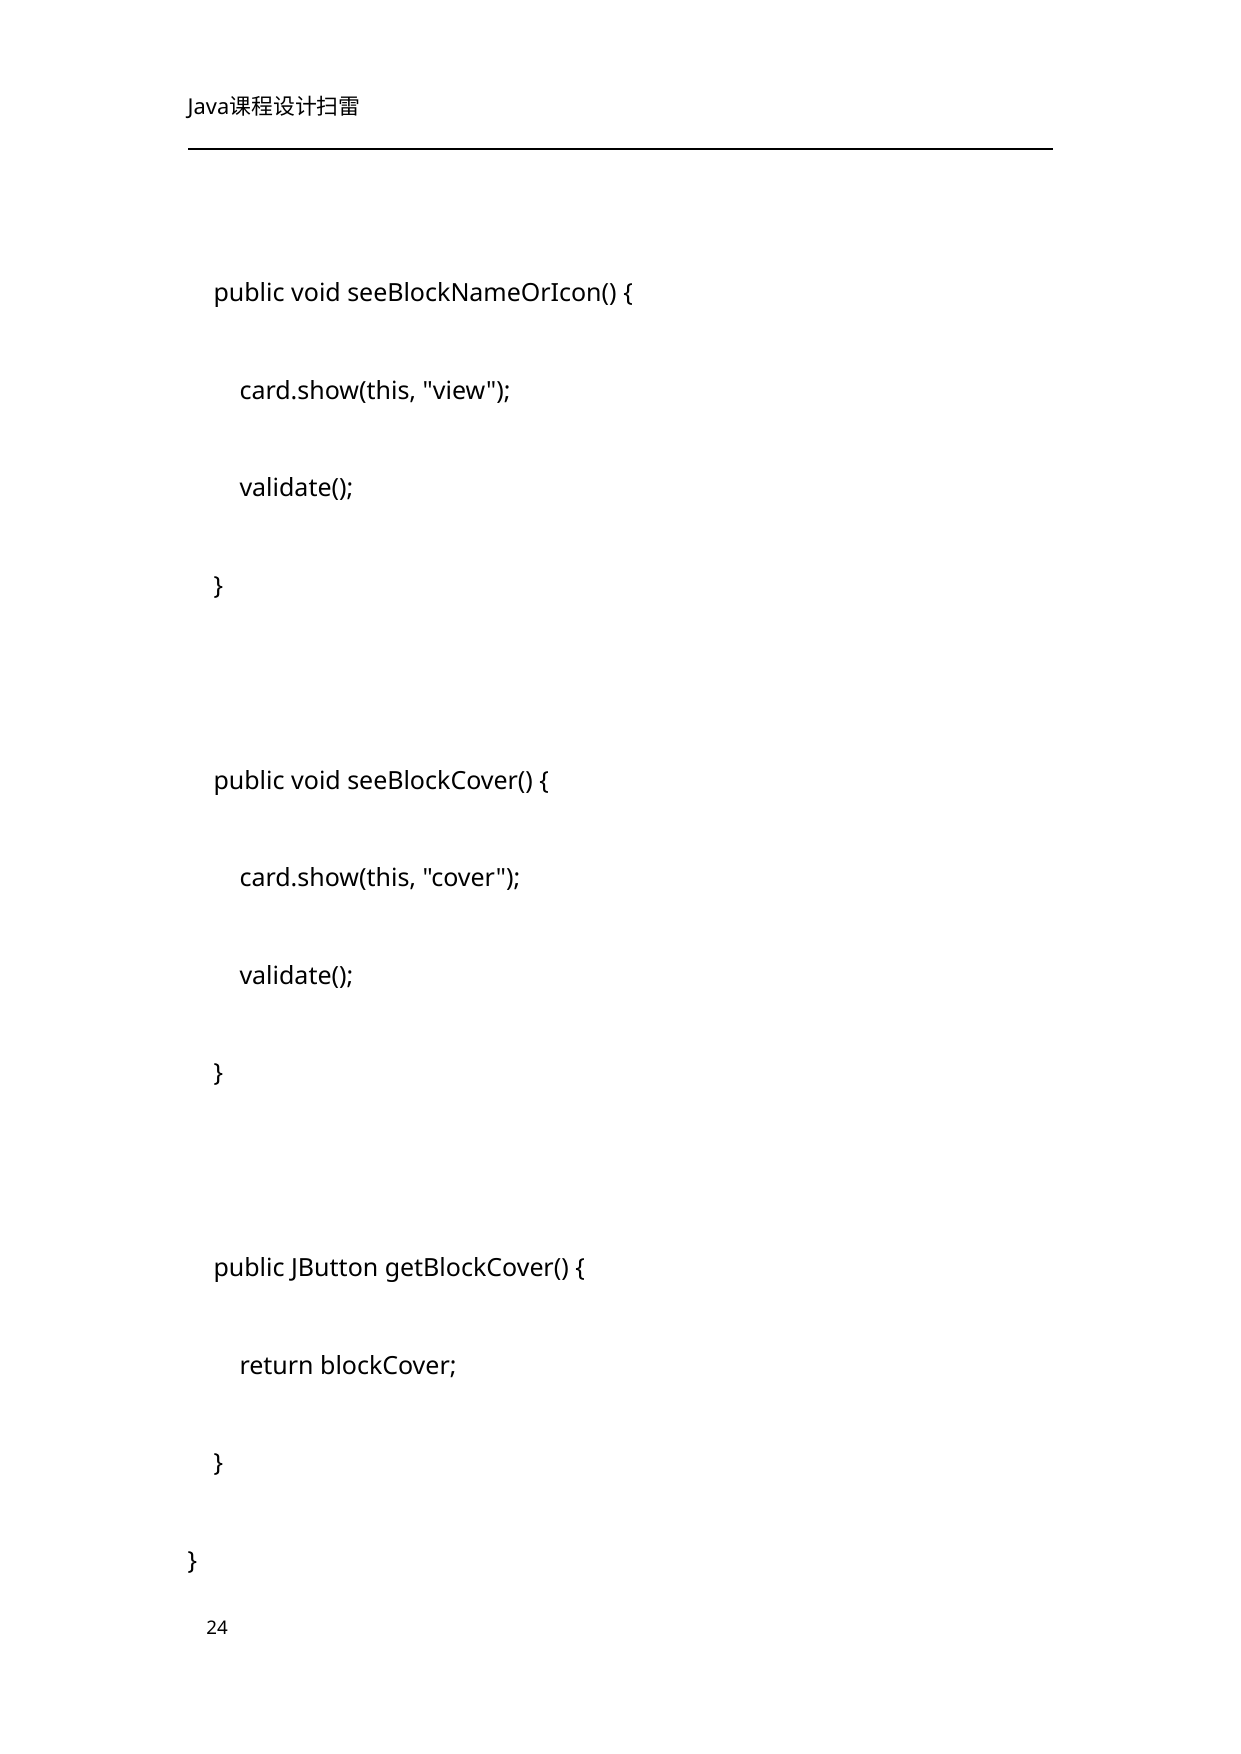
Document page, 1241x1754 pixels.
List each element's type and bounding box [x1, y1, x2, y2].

text [187, 162, 1053, 1592]
